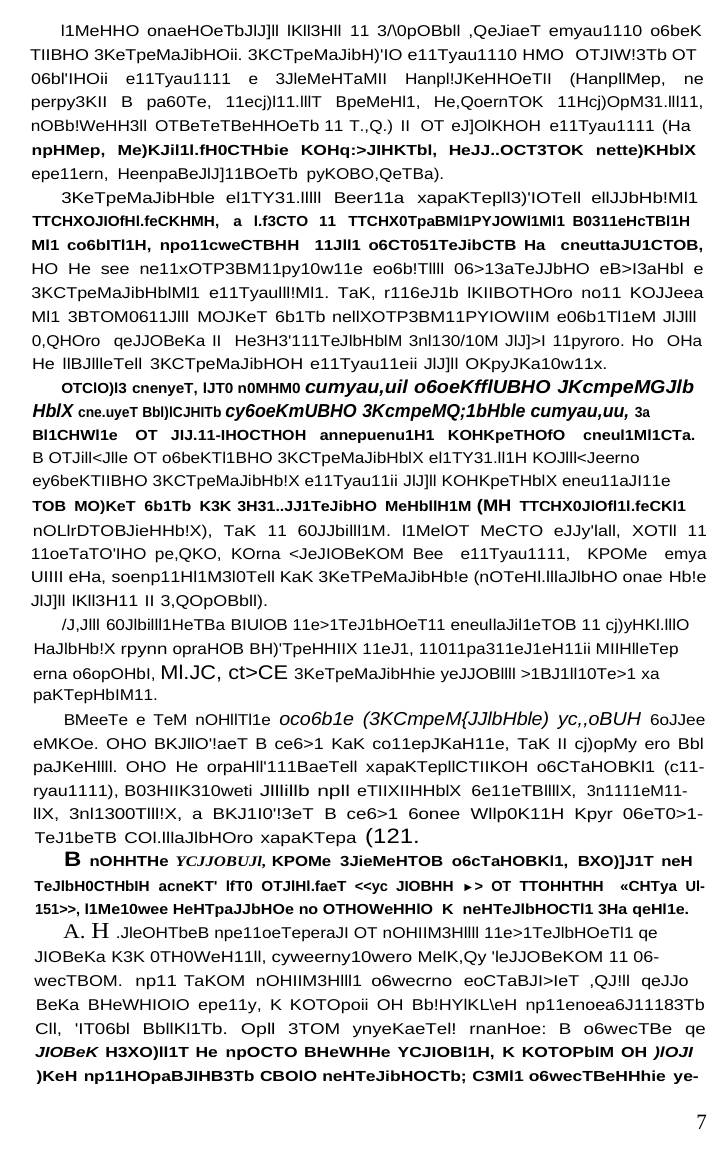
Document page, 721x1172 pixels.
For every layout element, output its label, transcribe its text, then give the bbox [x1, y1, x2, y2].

text nOLlrDTOBJieHHb!X), TaK 11 60JJbilll1M. l1MelOT MeCTO eJJy'lall, XOTll 11 11oeTaTO'IHO pe,QKO, KOrna <JeJIOBeKOM Bee e11Tyau1111, KPOMe emya­ UIIII eHa, soenp11Hl1M3l0Tell KaK 3KeTPeMaJibHb!e (nOTeHl.lllaJlbHO onae­ Hb!e JlJ]ll lKll3H11 II 3,QOpOBbll). [31, 521, 707, 609]
text BMeeTe e TeM nOHllTl1e oco6b1e (3KCmpeM{JJlbHble) yc,,oBUH 6oJJee eMKOe. OHO BKJllO'!aeT B ce6>1 KaK co11epJKaH11e, TaK II cj)opMy ero Bbl­ paJKeHllll. OHO He orpaHll'111BaeTell xapaKTepllCTIIKOH o6CTaHOBKl1 (c11- ryau1111), B03HIIK310weti Jlllillb npll eTIIXIIHHblX 6e11eTBllllX, 3n1111eM11- [33, 708, 705, 799]
text epe11ern, HeenpaBeJlJ]11BOeTb pyKOBO,QeTBa). [31, 164, 719, 182]
text )KeH np11HOpaBJIHB3Tb CBOlO neHTeJibHOCTb; C3Ml1 o6wecTBeHHhie ye- [36, 1068, 719, 1085]
text HblX cne.uyeT Bbl)lCJHITb cy6oeKmUBHO 3KcmpeMQ;1bHble cumyau,uu, 3a­ Bl1CHWl1e OT JIJ.11-IHOCTHOH annepuenu1H1 KOHKpeTHOfO cneul1Ml1CTa. B OTJill<Jlle OT o6beKTl1BHO 3KCTpeMaJibHblX el1TY31.ll1H KOJlll<Jeerno ey6beKTIIBHO 3KCTpeMaJibHb!X e11Tyau11ii JlJ]ll KOHKpeTHblX eneu11aJI11e­ TOB MO)KeT 6b1Tb K3K 3H31..JJ1TeJibHO MeHbllH1M (MH TTCHX0JlOfl1l.feCKl1 [32, 400, 702, 514]
text 7 [19, 1109, 707, 1134]
text 3KeTpeMaJibHble el1TY31.lllll Beer11a xapaKTepll3)'IOTell ellJJbHb!Ml1 [61, 188, 719, 206]
text npHMep, Me)KJil1l.fH0CTHbie KOHq:>JIHKTbl, HeJJ..OCT3TOK nette)KHblX [31, 141, 719, 158]
text 0,QHOro qeJJOBeKa II He3H3'111TeJlbHblM 3nl130/10M JlJ]>I 11pyroro. Ho OHa He llBJllleTell 3KCTpeMaJibHOH e11Tyau11eii JlJ]ll OKpyJKa10w11x. [32, 331, 704, 373]
text HaJlbHb!X rpynn opraHOB BH)'TpeHHIIX 11eJ1, 11011pa311eJ1eH11ii MIIHlleTep­ erna o6opOHbI, Ml.JC, ct>CE 3KeTpeMaJibHhie yeJJOBllll >1BJ1ll10Te>1 xa­ paKTepHbIM11. [33, 639, 702, 704]
text B nOHHTHe YCJJOBUJl, KPOMe 3JieMeHTOB o6cTaHOBKl1, BXO)]J1T neH­ [64, 848, 719, 871]
text BeKa BHeWHIOIO epe11y, K KOTOpoii OH Bb!HYlKL\eH np11enoea6J11183Tb­ Cll, 'IT06bl BbllKl1Tb. Opll 3TOM ynyeKaeTel! rnanHoe: B o6wecTBe qe­ JIOBeK H3XO)ll1T He npOCTO BHeWHHe YCJIOBl1H, K KOTOPblM OH )lOJI­ [35, 996, 706, 1061]
text /J,Jlll 60Jlbilll1HeTBa BIUlOB 11e>1TeJ1bHOeT11 eneullaJil1eTOB 11 cj)yHKl.lllO­ [33, 615, 719, 633]
text llX, 3nl1300Tlll!X, a BKJ1I0'!3eT B ce6>1 6onee Wllp0K11H Kpyr 06eT0>1- TeJ1beTB COl.lllaJlbHOro xapaKTepa (121. [33, 805, 703, 847]
text TTCHXOJIOfHl.feCKHMH, a l.f3CTO 11 TTCHX0TpaBMl1PYJOWl1Ml1 B0311eHcTBl1H­ [32, 213, 719, 229]
text 06bl'IHOii e11Tyau1111 e 3JleMeHTaMII Hanpl!JKeHHOeTII (HanpllMep, ne­ perpy3KII B pa60Te, 11ecj)l11.lllT BpeMeHl1, He,QoernTOK 11Hcj)OpM31.lll11, nOBb!WeHH3ll OTBeTeTBeHHOeTb 11 T.,Q.) II OT eJ]OlKHOH e11Tyau1111 (Ha­ [31, 69, 703, 134]
text l1MeHHO onaeHOeTbJlJ]ll lKll3Hll 11 3/\0pOBbll ,QeJiaeT emyau1110 o6beK­ TIIBHO 3KeTpeMaJibHOii. 3KCTpeMaJibH)'IO e11Tyau1110 HMO OTJIW!3Tb OT [30, 21, 702, 63]
text OTClO)l3 cnenyeT, lJT0 n0MHM0 cumyau,uil o6oeKfflUBHO JKcmpeMGJlb­ [61, 378, 719, 397]
text TeJlbH0CTHbIH acneKT' lfT0 OTJlHl.faeT <<yc JIOBHH ►> OT TTOHHTHH «CHTya­ Ul-151>>, l1Me10wee HeHTpaJJbHOe no OTHOWeHHlO K neHTeJlbHOCTl1 3Ha­ qeHl1e. [34, 872, 705, 919]
text A. H .JleOHTbeB npe11oeTeperaJI OT nOHIIM3Hllll 11e>1TeJlbHOeTl1 qe­ JIOBeKa K3K 0TH0WeH11ll, cyweerny10wero MelK,Qy 'leJJOBeKOM 11 06- wecTBOM. np11 TaKOM nOHIIM3Hlll1 o6wecrno eoCTaBJI>IeT ,QJ!ll qeJJo­ [34, 919, 702, 991]
text Ml1 co6bITl1H, npo11cweCTBHH 11Jll1 o6CT051TeJibCTB Ha cneuttaJU1CTOB, HO He see ne11xOTP3BM11py10w11e eo6b!Tllll 06>13aTeJJbHO eB>I3aHbl e 3KCTpeMaJibHblMl1 e11Tyaulll!Ml1. TaK, r116eJ1b lKIIBOTHOro no11 KOJJeea­ Ml1 3BTOM0611Jlll MOJKeT 6b1Tb nellXOTP3BM11PYIOWIIM e06b1Tl1eM JlJlll [31, 237, 705, 326]
